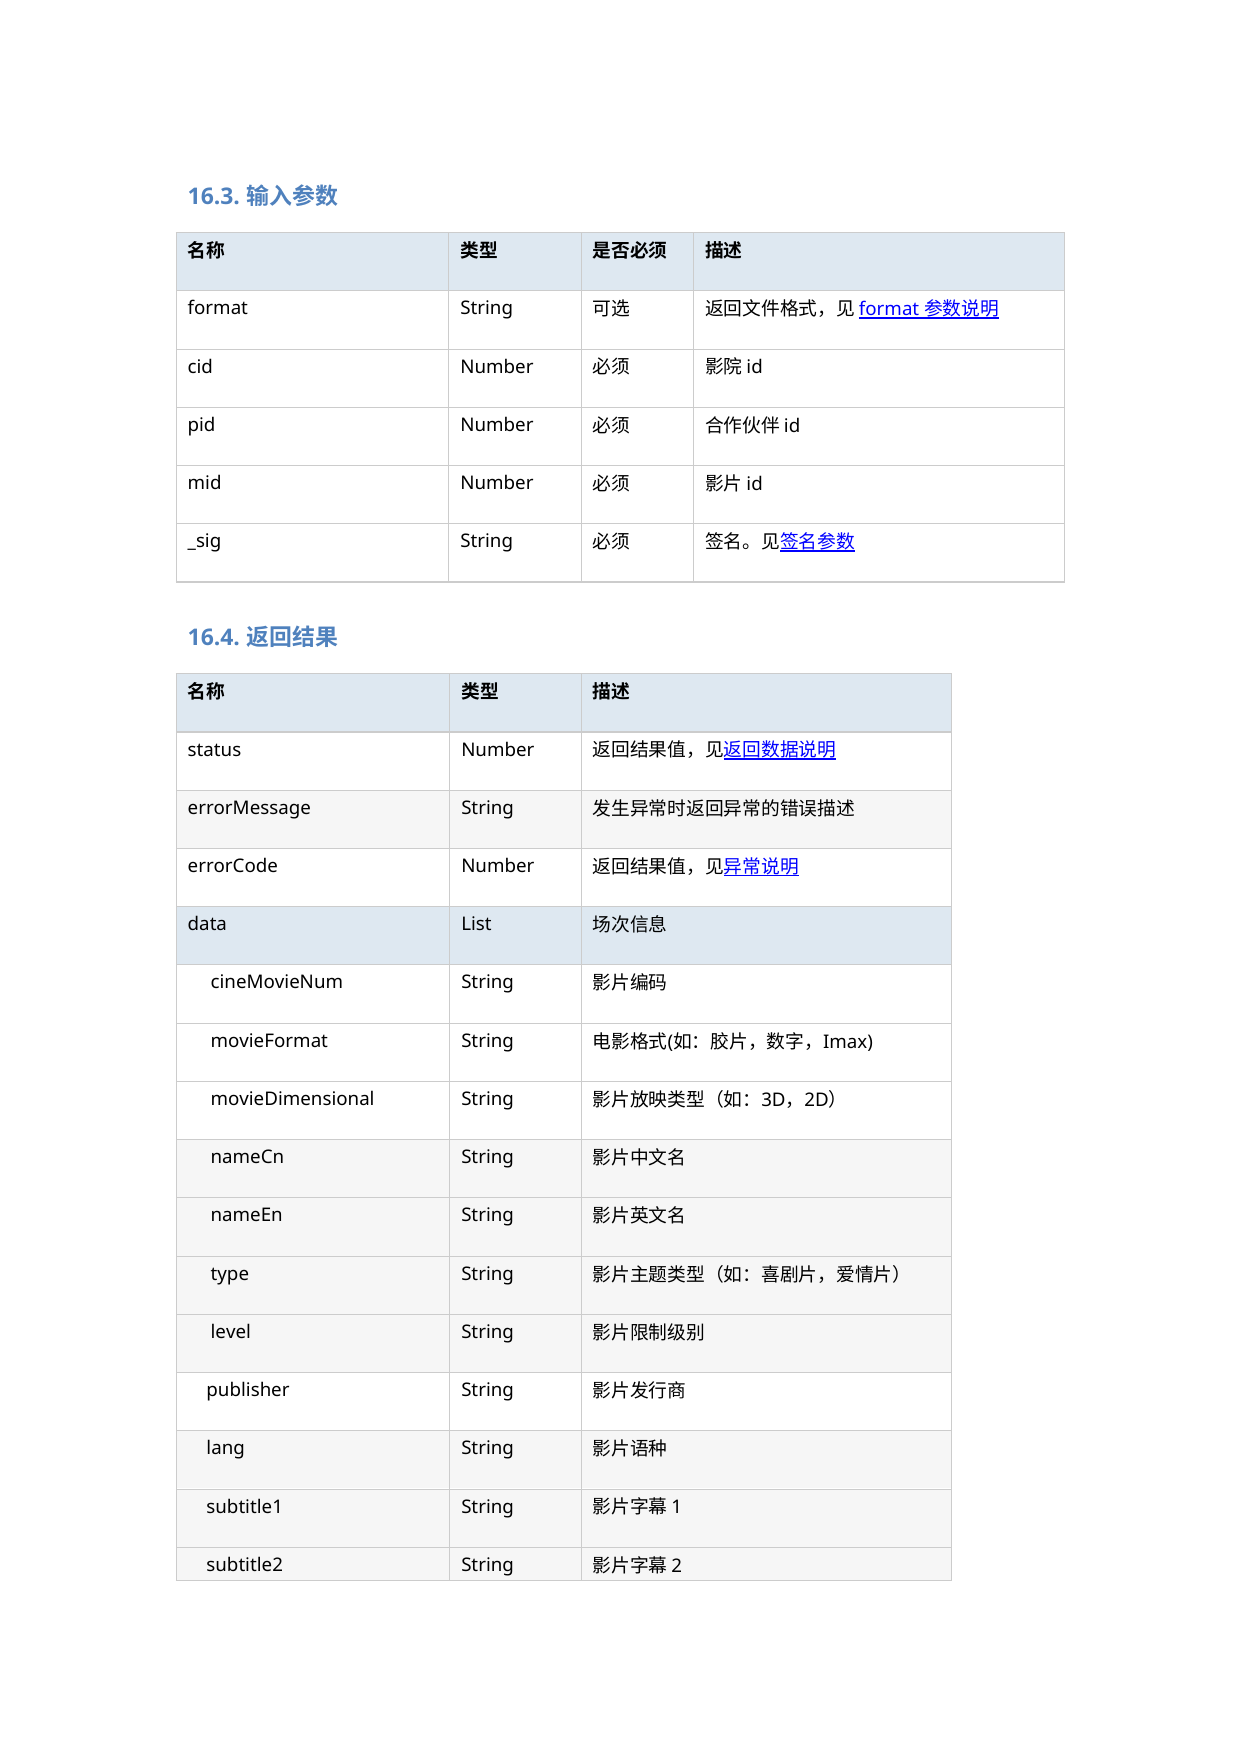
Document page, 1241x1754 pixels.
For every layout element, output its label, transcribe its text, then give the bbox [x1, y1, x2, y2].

table_cell 影片主题类型（如：喜剧片，爱情片） [582, 1257, 951, 1314]
table_cell nameEn [177, 1198, 449, 1256]
subtitle 返回结果 [187, 603, 1053, 668]
table_cell 影片限制级别 [582, 1315, 951, 1372]
table_cell Number [450, 849, 581, 906]
table_cell 影片编码 [582, 965, 951, 1023]
table_cell movieDimensional [177, 1082, 449, 1139]
table_cell String [450, 1548, 581, 1580]
table_header 类型 [449, 233, 581, 290]
table_header 描述 [694, 233, 1064, 290]
table_cell 影片放映类型（如：3D，2D） [582, 1082, 951, 1139]
table_cell String [450, 1490, 581, 1547]
table_cell format [177, 291, 448, 348]
table_cell 影片字幕2 [582, 1548, 951, 1580]
table_cell pid [177, 408, 448, 465]
table_cell String [450, 1431, 581, 1488]
table_cell errorMessage [177, 791, 449, 848]
table_cell 影院id [694, 350, 1064, 407]
table_cell List [450, 907, 581, 964]
table_cell _sig [177, 524, 448, 581]
table_cell 返回结果值，见返回数据说明 [582, 733, 951, 790]
table_cell 返回文件格式，见format 参数说明 [694, 291, 1064, 348]
table_cell String [450, 1315, 581, 1372]
table_cell movieFormat [177, 1024, 449, 1081]
table_cell 影片中文名 [582, 1140, 951, 1197]
table_cell 可选 [582, 291, 693, 348]
table_cell subtitle2 [177, 1548, 449, 1580]
table_cell publisher [177, 1373, 449, 1430]
table_cell String [449, 291, 581, 348]
table_cell 必须 [582, 524, 693, 581]
table_cell mid [177, 466, 448, 523]
subtitle 输入参数 [187, 162, 1053, 227]
table_cell Number [449, 350, 581, 407]
table_cell Number [449, 408, 581, 465]
table_cell 影片语种 [582, 1431, 951, 1488]
table_cell errorCode [177, 849, 449, 906]
table_cell String [450, 965, 581, 1023]
table_cell 发生异常时返回异常的错误描述 [582, 791, 951, 848]
table_cell String [450, 1140, 581, 1197]
table_cell String [450, 1024, 581, 1081]
table_cell String [450, 1198, 581, 1256]
table_cell 影片发行商 [582, 1373, 951, 1430]
table_cell lang [177, 1431, 449, 1488]
table_header 描述 [582, 674, 951, 731]
table_cell status [177, 733, 449, 790]
table_cell String [450, 1373, 581, 1430]
table_cell 签名。见签名参数 [694, 524, 1064, 581]
table_header 名称 [177, 674, 449, 731]
table_cell 必须 [582, 466, 693, 523]
table_cell level [177, 1315, 449, 1372]
table_cell 返回结果值，见异常说明 [582, 849, 951, 906]
table_cell 合作伙伴id [694, 408, 1064, 465]
table_cell 电影格式(如：胶片，数字，Imax) [582, 1024, 951, 1081]
table_cell String [450, 791, 581, 848]
table_cell 场次信息 [582, 907, 951, 964]
table_cell cineMovieNum [177, 965, 449, 1023]
table_cell cid [177, 350, 448, 407]
table_cell type [177, 1257, 449, 1314]
table_cell String [450, 1082, 581, 1139]
table_cell subtitle1 [177, 1490, 449, 1547]
table_cell 影片id [694, 466, 1064, 523]
table_header 名称 [177, 233, 448, 290]
table_cell 影片英文名 [582, 1198, 951, 1256]
table_cell Number [450, 733, 581, 790]
table_cell data [177, 907, 449, 964]
table_cell 必须 [582, 350, 693, 407]
table_cell String [449, 524, 581, 581]
table_header 类型 [450, 674, 581, 731]
table_cell String [450, 1257, 581, 1314]
table_cell 影片字幕1 [582, 1490, 951, 1547]
table_cell Number [449, 466, 581, 523]
table_cell 必须 [582, 408, 693, 465]
table_header 是否必须 [582, 233, 693, 290]
table_cell nameCn [177, 1140, 449, 1197]
